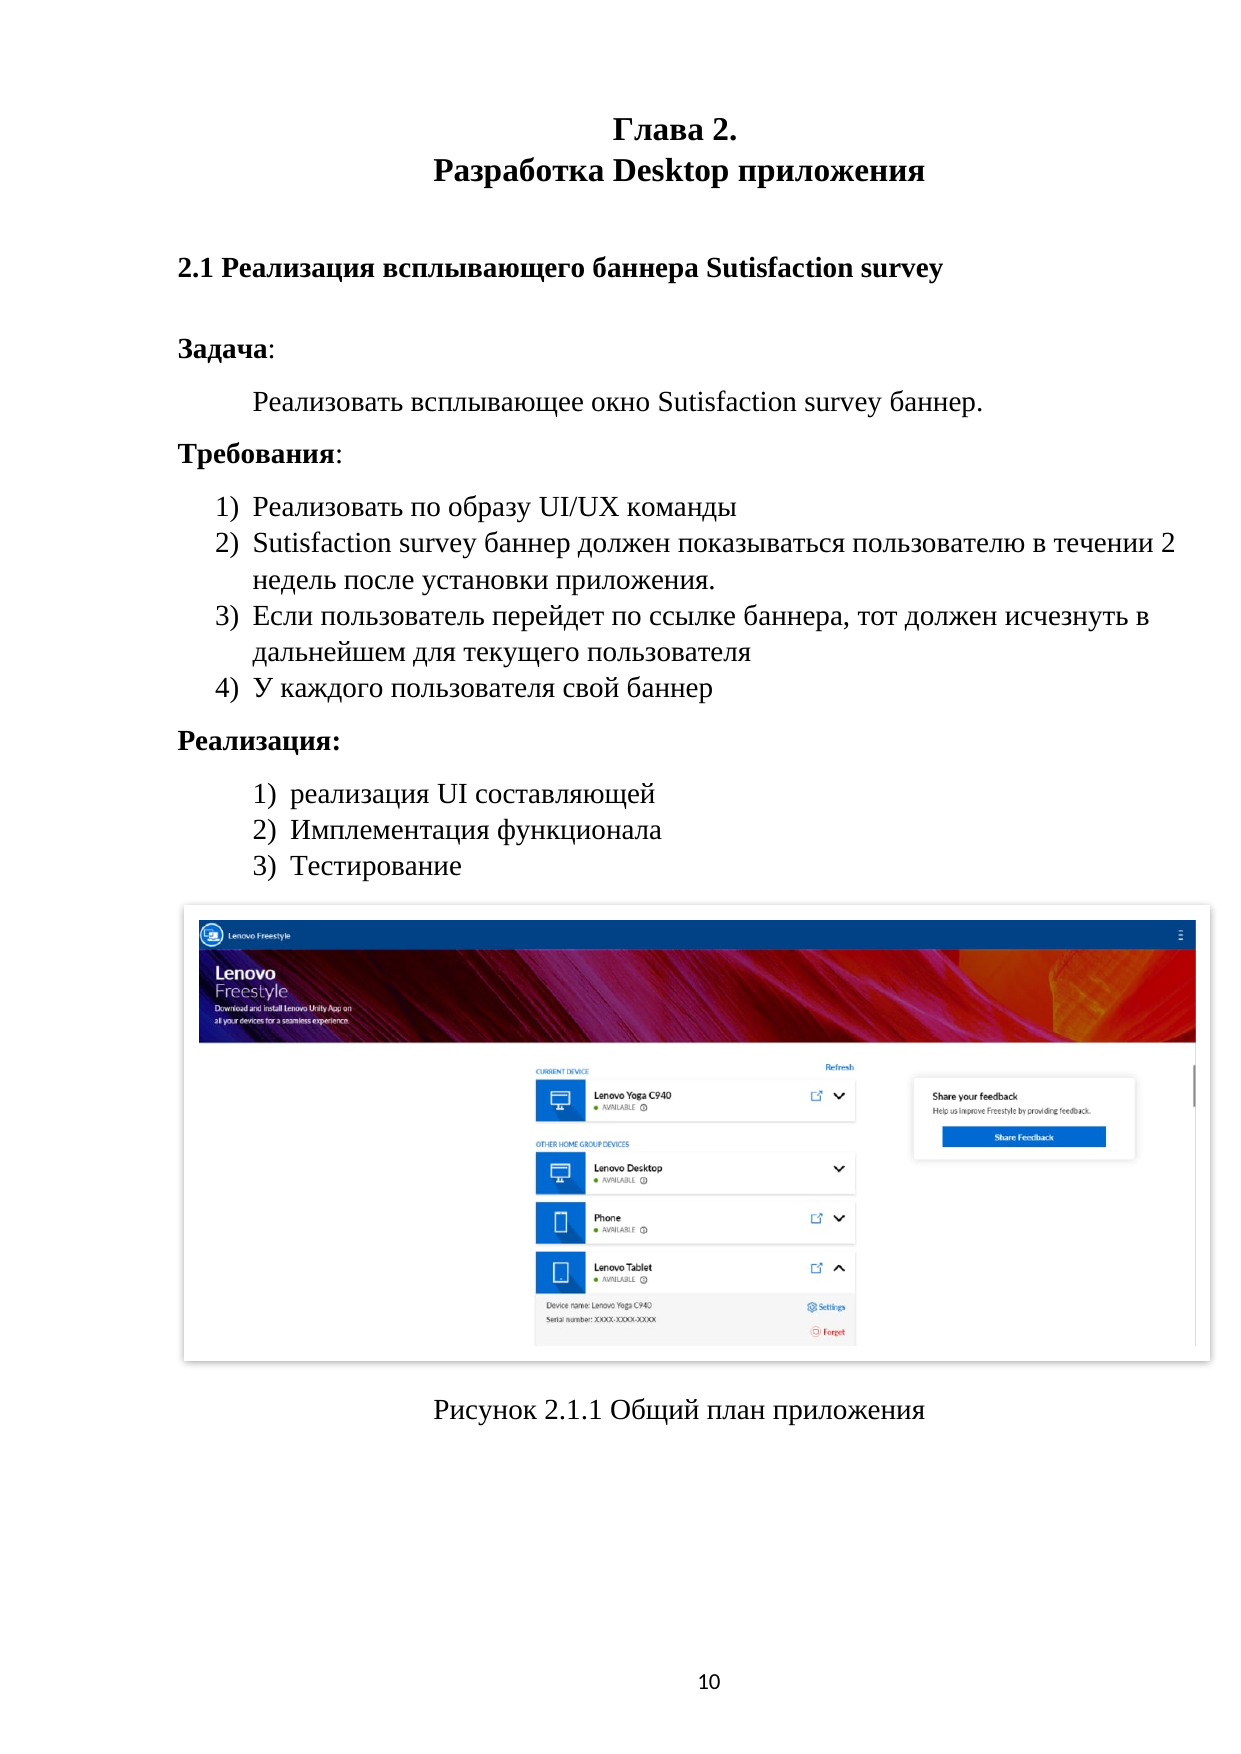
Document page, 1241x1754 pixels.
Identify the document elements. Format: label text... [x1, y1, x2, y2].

list Тестирование [252, 848, 1181, 882]
text Реализация: [177, 723, 1181, 757]
subtitle Глава 2. Разработка Desktop приложения [177, 109, 1181, 189]
list реализация UI составляющей [252, 776, 1181, 809]
text Задача: [177, 331, 1181, 364]
list Если пользователь перейдет по ссылке баннера, тот должен исчезнуть в дальнейшем для текущего пользователя [215, 598, 1181, 668]
list Имплементация функционала [252, 812, 1181, 846]
text Требования: [177, 437, 1181, 470]
list Sutisfaction survey баннер должен показываться пользователю в течении 2 недель после установки приложения. [215, 526, 1181, 595]
text Рисунок 2.1.1 Общий план приложения [177, 1392, 1181, 1425]
picture [199, 920, 1196, 1346]
list Реализовать по образу UI/UX команды [215, 489, 1181, 523]
subtitle 2.1 Реализация всплывающего баннера Sutisfaction survey [177, 251, 1181, 284]
list У каждого пользователя свой баннер [215, 670, 1181, 704]
text Реализовать всплывающее окно Sutisfaction survey баннер. [177, 384, 1181, 417]
